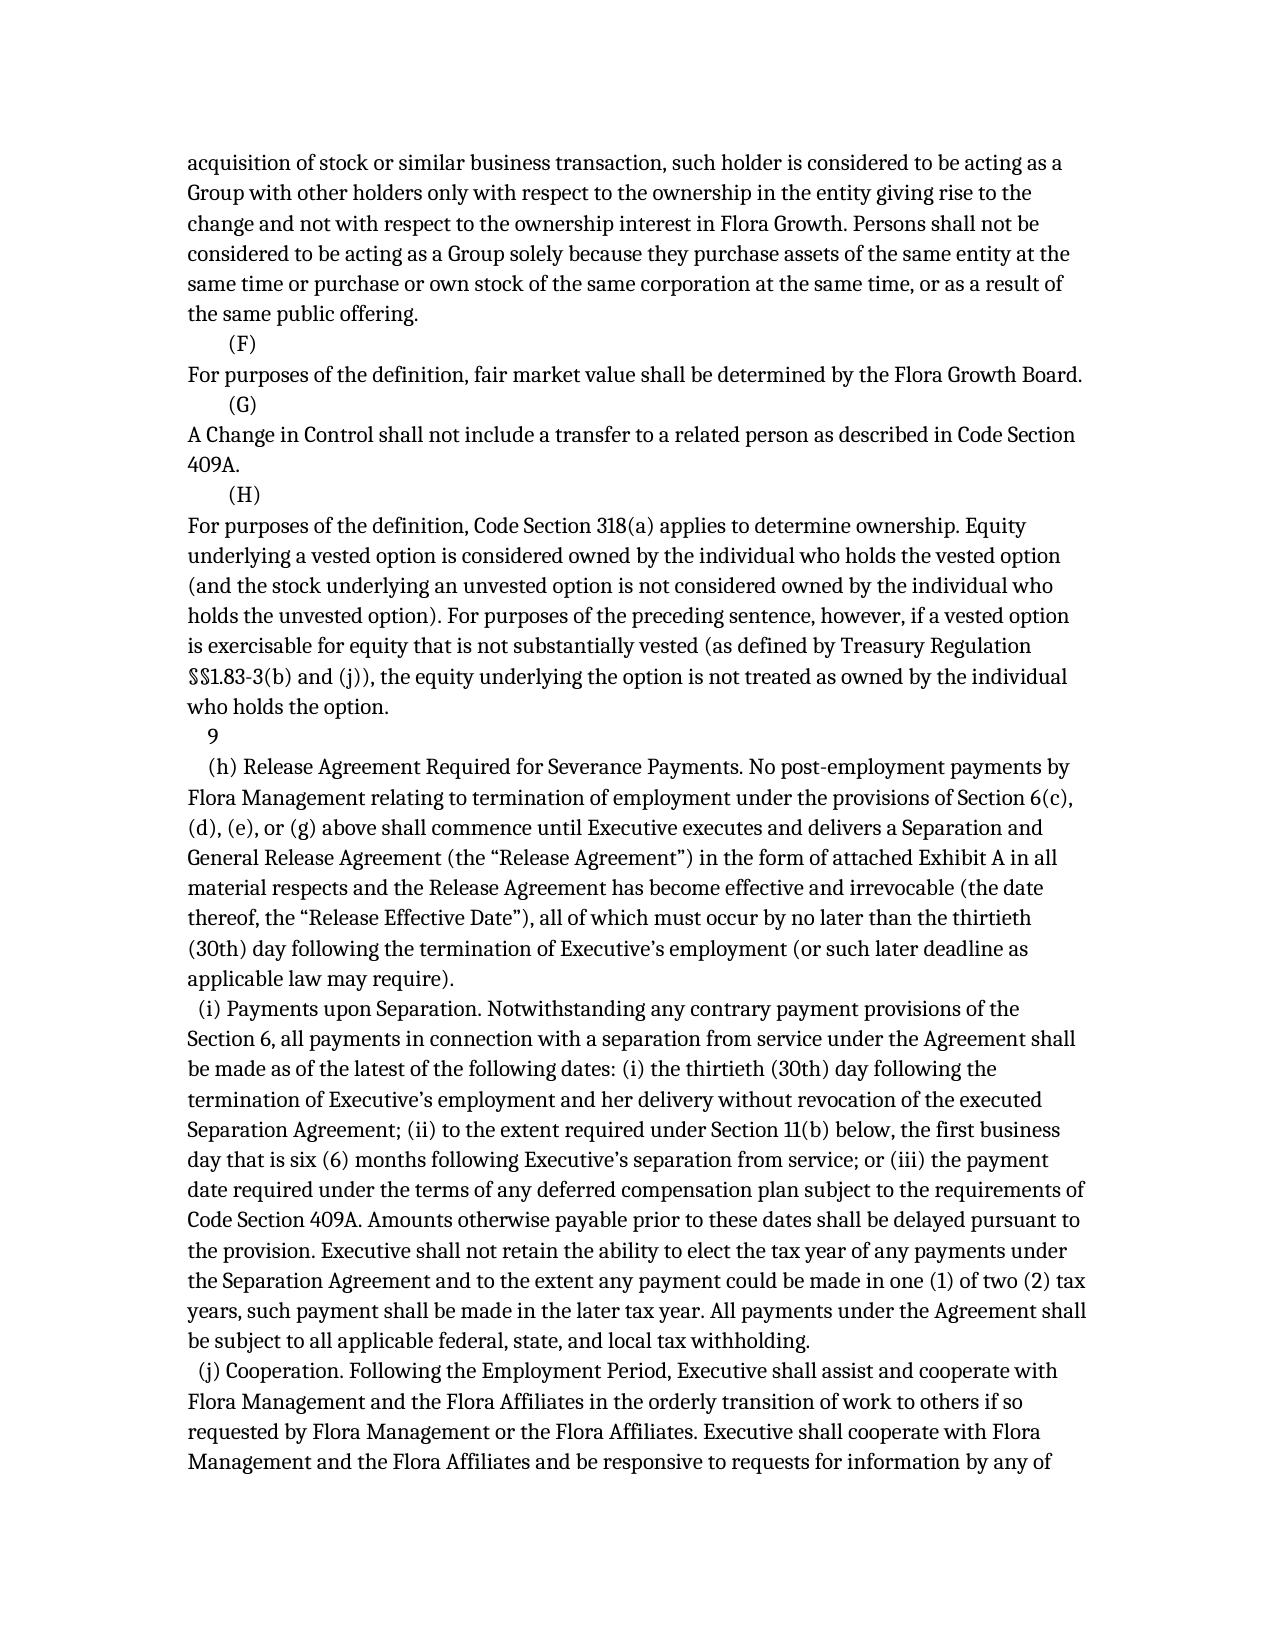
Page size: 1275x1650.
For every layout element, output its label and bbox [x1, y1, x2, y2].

text [187, 150, 1087, 1475]
